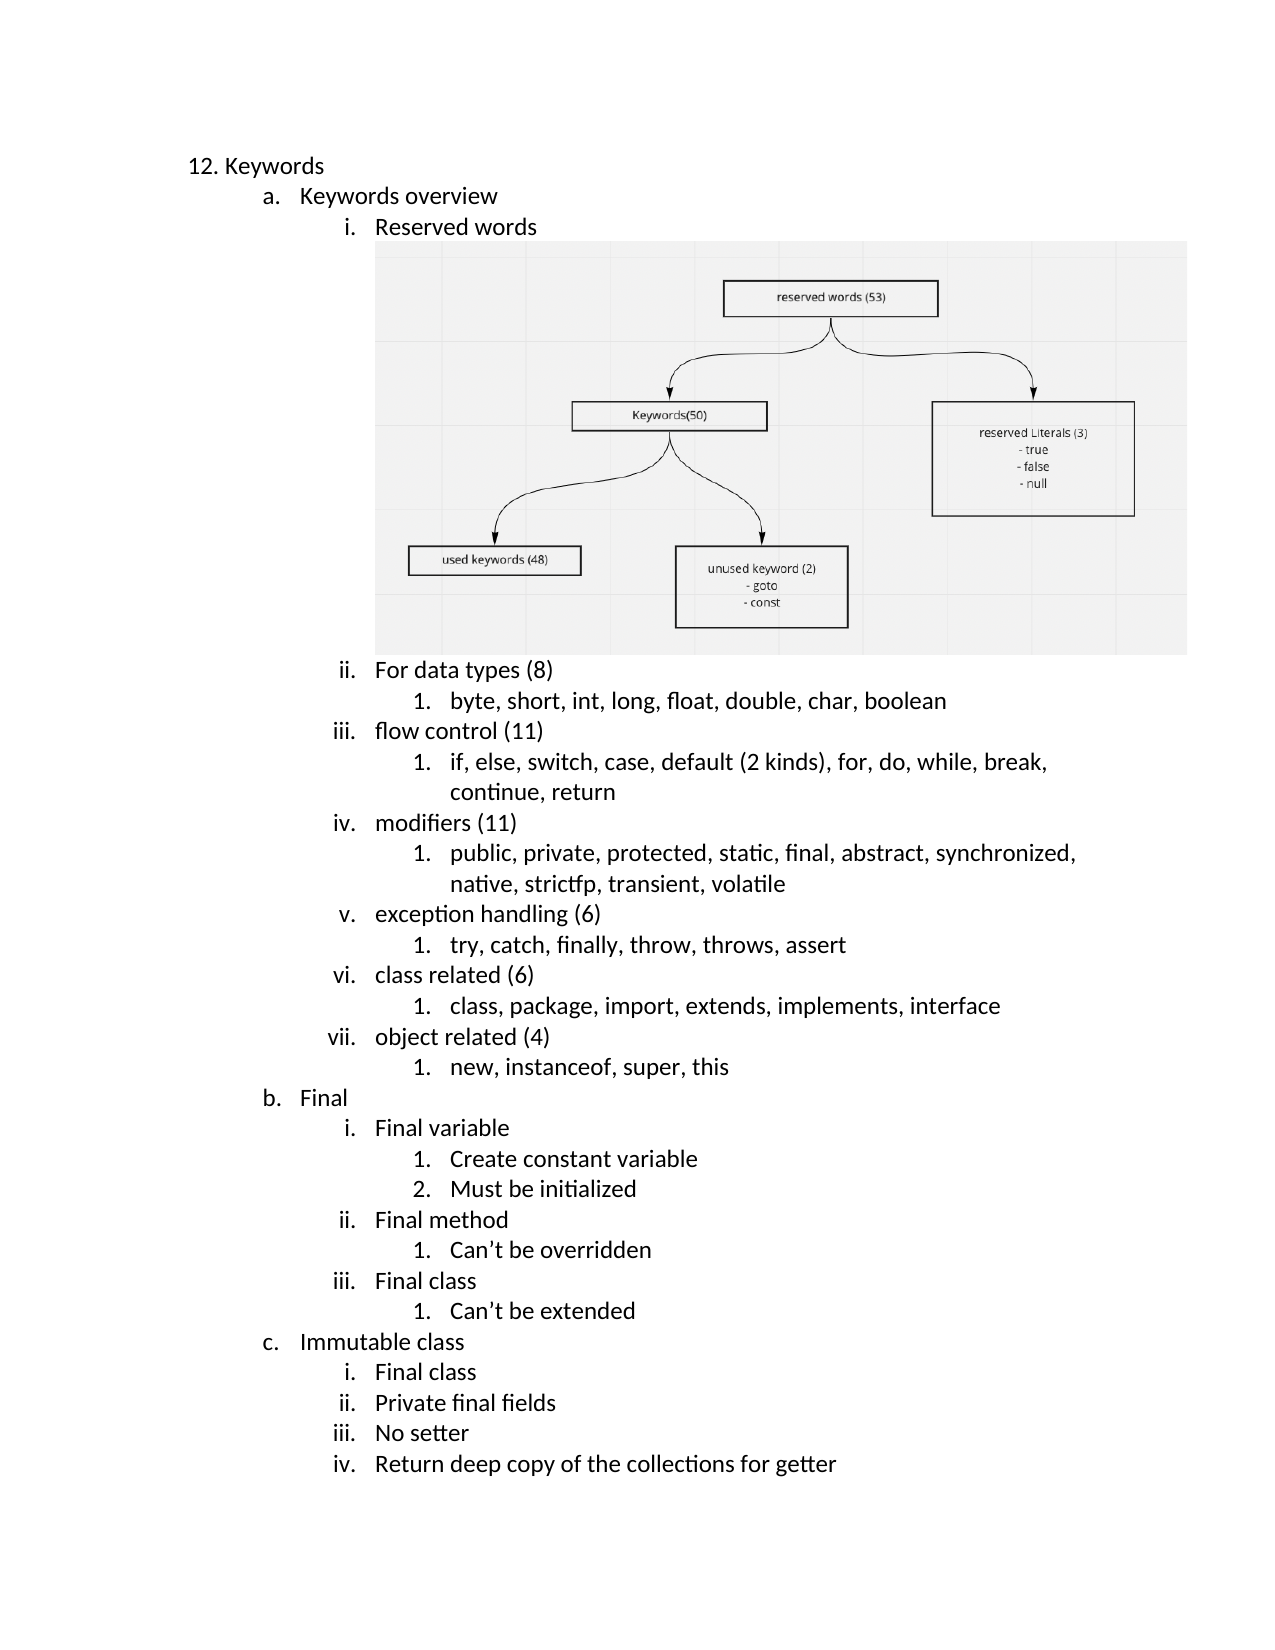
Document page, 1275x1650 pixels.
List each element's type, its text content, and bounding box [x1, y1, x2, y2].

list object related (4) [356, 1021, 1125, 1051]
list Reserved words [356, 211, 1125, 242]
list modifiers (11) [356, 807, 1125, 838]
list No setter [356, 1417, 1125, 1448]
list Keywords [187, 150, 1125, 181]
list try, catch, finally, throw, throws, assert [412, 929, 1125, 960]
list class related (6) [356, 960, 1125, 990]
list Final class [356, 1265, 1125, 1295]
list Immutable class [262, 1326, 1125, 1356]
list Keywords overview [262, 181, 1125, 211]
list flow control (11) [356, 716, 1125, 746]
list Create constant variable [412, 1143, 1125, 1173]
list byte, short, int, long, float, double, char, boolean [412, 685, 1125, 716]
list Final [262, 1082, 1125, 1112]
list Final class [356, 1356, 1125, 1387]
list Private final fields [356, 1387, 1125, 1417]
picture [375, 241, 1188, 655]
list public, private, protected, static, final, abstract, synchronized, native, strictfp, transient, volatile [412, 838, 1125, 899]
list For data types (8) [356, 654, 1125, 685]
list exception handling (6) [356, 899, 1125, 929]
list Must be initialized [412, 1173, 1125, 1204]
list Return deep copy of the collections for getter [356, 1448, 1125, 1478]
list Final variable [356, 1112, 1125, 1143]
list if, else, switch, case, default (2 kinds), for, do, while, break, continue, return [412, 746, 1125, 807]
list Can’t be extended [412, 1295, 1125, 1326]
list class, package, import, extends, implements, interface [412, 990, 1125, 1021]
list Final method [356, 1204, 1125, 1234]
list Can’t be overridden [412, 1234, 1125, 1265]
list new, instanceof, super, this [412, 1051, 1125, 1082]
